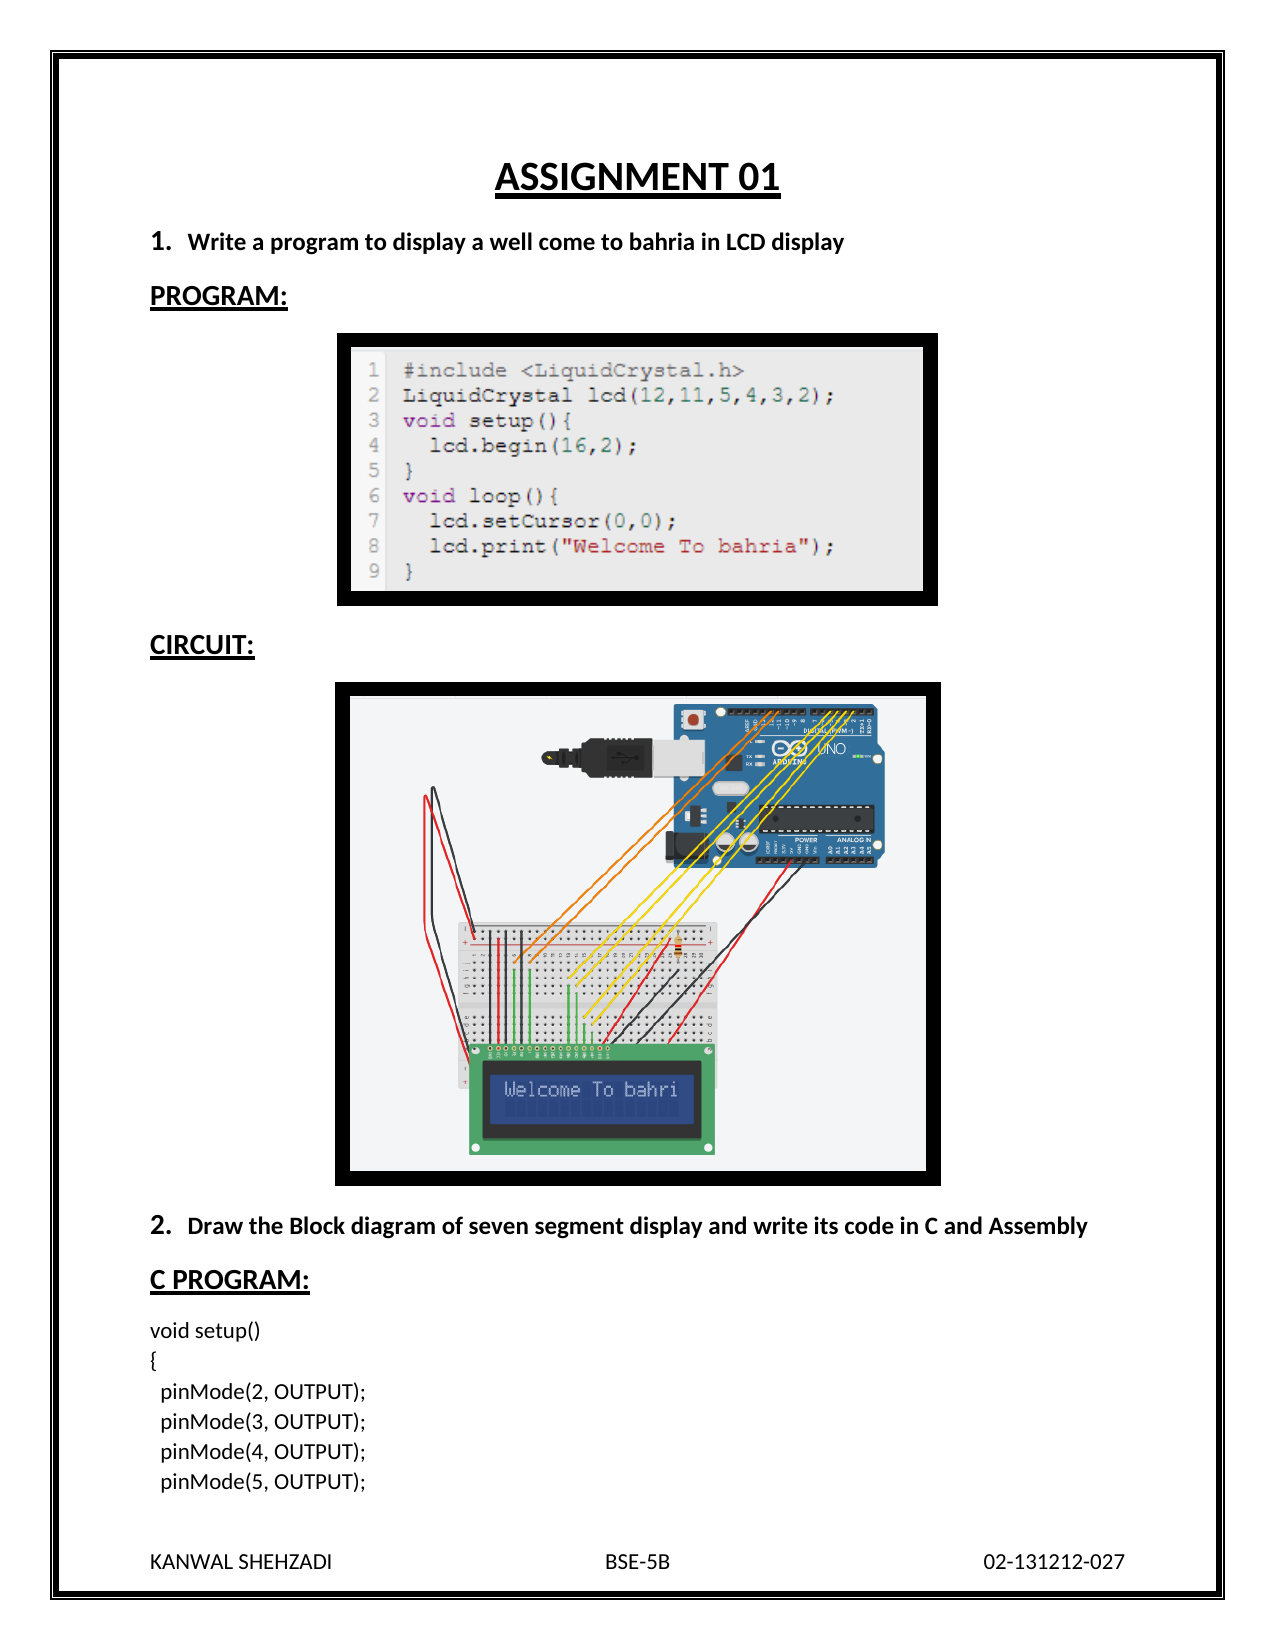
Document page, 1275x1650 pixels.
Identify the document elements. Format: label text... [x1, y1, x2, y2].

text ASSIGNMENT 01 [150, 150, 1125, 201]
text pinMode(5, OUTPUT); [150, 1467, 1125, 1495]
text pinMode(4, OUTPUT); [150, 1437, 1125, 1465]
text pinMode(3, OUTPUT); [150, 1407, 1125, 1435]
text CIRCUIT: [150, 626, 1125, 661]
text void setup() [150, 1316, 1125, 1344]
text PROGRAM: [150, 277, 1125, 312]
picture [350, 696, 926, 1171]
text { [150, 1347, 1125, 1374]
text pinMode(2, OUTPUT); [150, 1377, 1125, 1405]
list Draw the Block diagram of seven segment display and write its code in C and Assembly [150, 1206, 1125, 1242]
list Write a program to display a well come to bahria in LCD display [150, 222, 1125, 257]
text C PROGRAM: [150, 1261, 1125, 1297]
picture [351, 347, 923, 591]
